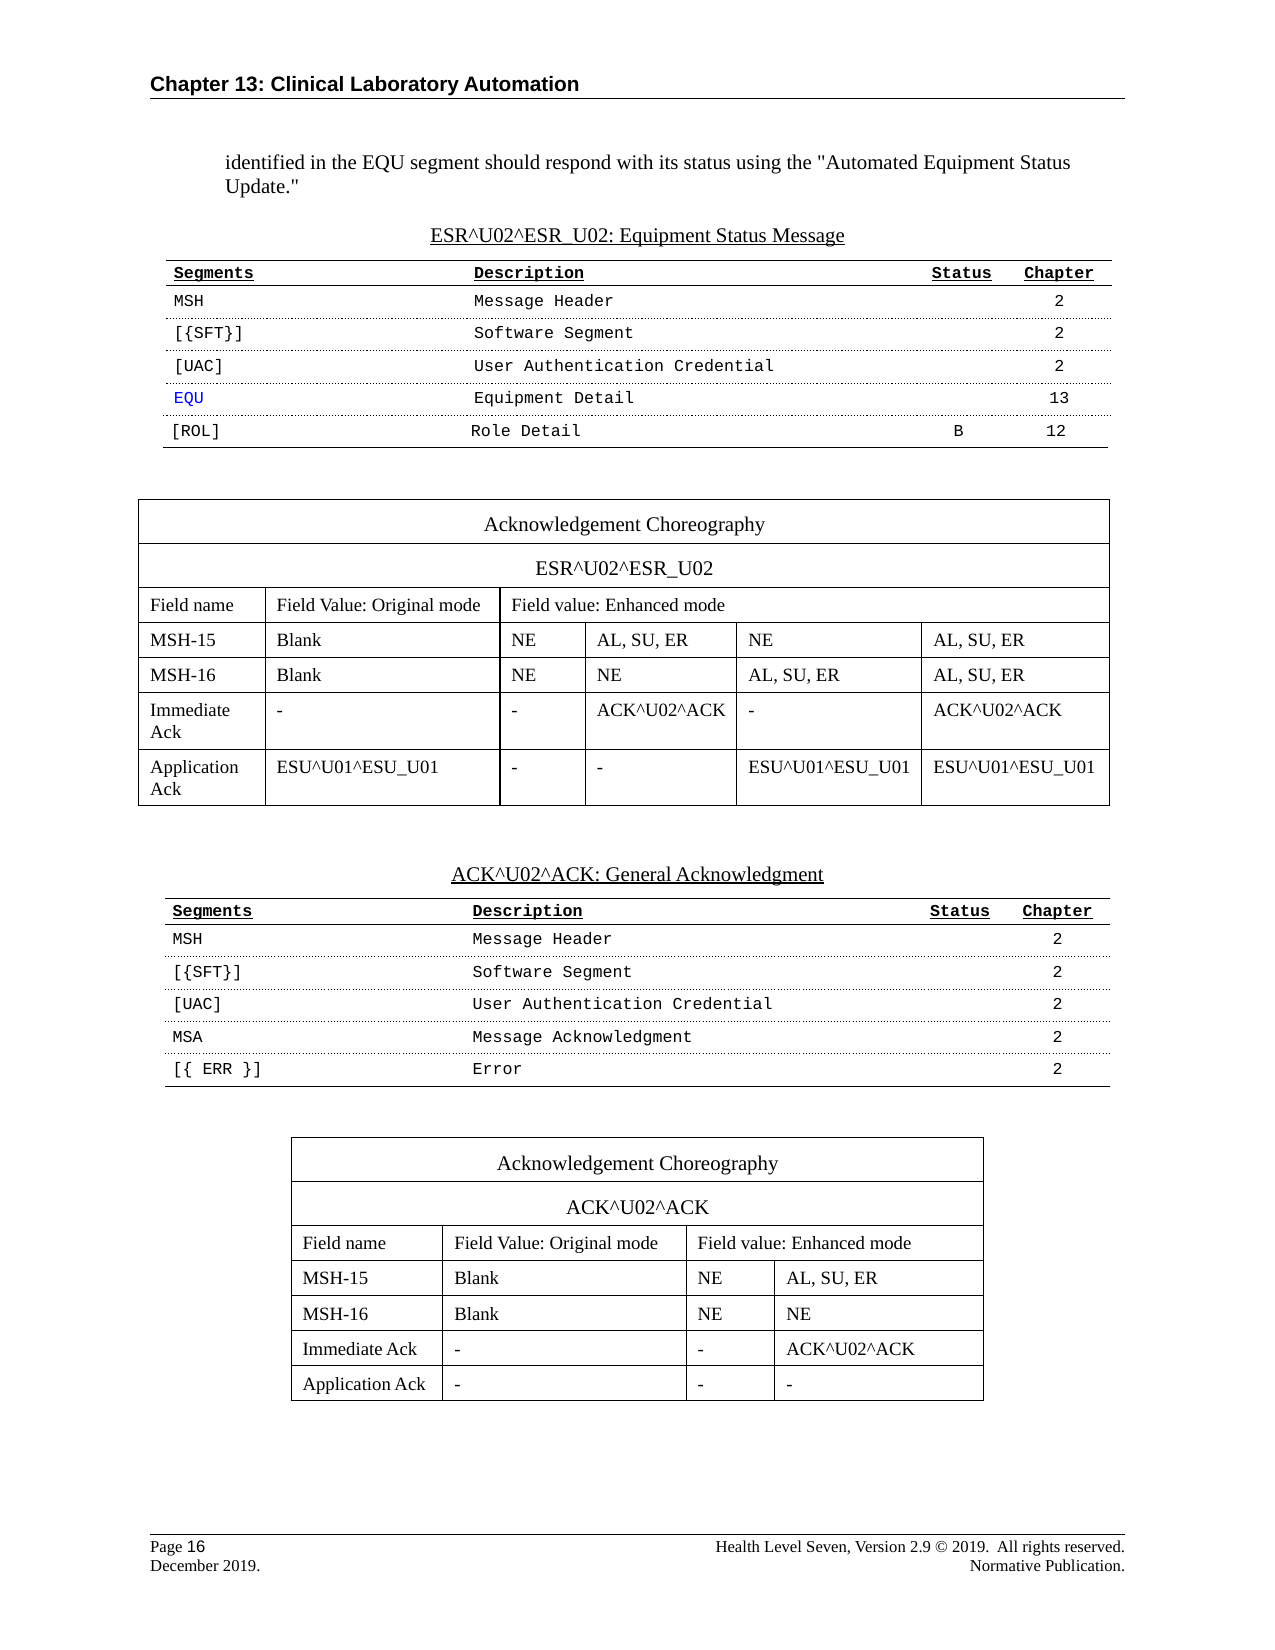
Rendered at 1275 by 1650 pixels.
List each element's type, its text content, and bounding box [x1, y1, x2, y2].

table_cell NE [687, 1296, 774, 1330]
table_cell ESU^U01^ESU_U01 [922, 750, 1109, 805]
table_cell - [501, 693, 585, 748]
table_cell ACK^U02^ACK [292, 1182, 983, 1225]
table_cell Blank [443, 1296, 686, 1330]
table_cell [915, 1053, 1005, 1086]
table_cell Field name [292, 1226, 442, 1260]
table_cell AL, SU, ER [737, 658, 921, 692]
table_cell EQU [166, 383, 467, 415]
table_cell NE [501, 658, 585, 692]
table_cell [UAC] [165, 989, 465, 1021]
table_cell ESR^U02^ESR_U02 [139, 544, 1109, 587]
table_cell MSH-15 [139, 623, 265, 657]
table_cell Blank [266, 658, 499, 692]
table_cell AL, SU, ER [922, 623, 1109, 657]
table_cell 2 [1005, 1021, 1110, 1053]
table_cell Message Header [465, 925, 915, 956]
table_cell MSH [166, 286, 467, 318]
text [225, 150, 1125, 198]
table_cell - [687, 1366, 774, 1400]
table_cell NE [501, 623, 585, 657]
table_cell Field Value: Original mode [266, 588, 499, 622]
table_cell 13 [1007, 383, 1112, 415]
table_cell 2 [1005, 956, 1110, 988]
table_cell [915, 989, 1005, 1021]
table_cell Application Ack [139, 750, 265, 805]
table_cell - [586, 750, 736, 805]
table_cell Equipment Detail [467, 383, 917, 415]
table_cell [ROL] [163, 415, 463, 447]
table_cell [917, 383, 1007, 415]
table_cell ESU^U01^ESU_U01 [266, 750, 499, 805]
table_cell [915, 1021, 1005, 1053]
text ACK^U02^ACK: General Acknowledgment [150, 861, 1125, 886]
table_header Status [915, 899, 1005, 924]
table_cell [915, 956, 1005, 988]
table_cell [917, 318, 1007, 350]
table_cell AL, SU, ER [922, 658, 1109, 692]
table_cell 12 [1003, 415, 1108, 447]
table_cell NE [737, 623, 921, 657]
table_cell 2 [1005, 1053, 1110, 1086]
table_cell - [501, 750, 585, 805]
table_cell Immediate Ack [292, 1331, 442, 1365]
table_cell [917, 350, 1007, 382]
table_cell MSH-16 [139, 658, 265, 692]
text ESR^U02^ESR_U02: Equipment Status Message [150, 223, 1125, 247]
table_cell NE [775, 1296, 983, 1330]
table_cell Immediate Ack [139, 693, 265, 748]
table_cell User Authentication Credential [467, 350, 917, 382]
table_cell Field value: Enhanced mode [687, 1226, 983, 1260]
table_header Chapter [1005, 899, 1110, 924]
table_cell [{SFT}] [166, 318, 467, 350]
table_cell ACK^U02^ACK [775, 1331, 983, 1365]
table_header Description [465, 899, 915, 924]
table_cell Software Segment [465, 956, 915, 988]
table_cell AL, SU, ER [775, 1261, 983, 1295]
table_cell Message Header [467, 286, 917, 318]
table_header Segments [165, 899, 465, 924]
table_cell [UAC] [166, 350, 467, 382]
table_cell - [443, 1366, 686, 1400]
table_header Description [467, 261, 917, 285]
table_cell - [266, 693, 499, 748]
table_cell Blank [266, 623, 499, 657]
table_header Status [917, 261, 1007, 285]
table_cell [915, 925, 1005, 956]
table_cell Message Acknowledgment [465, 1021, 915, 1053]
table_header Acknowledgement Choreography [139, 500, 1109, 543]
table_cell Field value: Enhanced mode [501, 588, 1109, 622]
table_header Chapter [1007, 261, 1112, 285]
table_cell 2 [1007, 350, 1112, 382]
table_header Acknowledgement Choreography [292, 1138, 983, 1181]
table_cell [{SFT}] [165, 956, 465, 988]
table_cell MSA [165, 1021, 465, 1053]
table_cell - [737, 693, 921, 748]
table_cell 2 [1005, 989, 1110, 1021]
table_cell NE [687, 1261, 774, 1295]
table_cell MSH-15 [292, 1261, 442, 1295]
table_cell [917, 286, 1007, 318]
table_cell User Authentication Credential [465, 989, 915, 1021]
table_cell - [443, 1331, 686, 1365]
table_cell ESU^U01^ESU_U01 [737, 750, 921, 805]
table_cell Software Segment [467, 318, 917, 350]
table_cell B [913, 415, 1003, 447]
table_cell MSH [165, 925, 465, 956]
table_cell ACK^U02^ACK [586, 693, 736, 748]
table_cell [{ ERR }] [165, 1053, 465, 1086]
table_cell Field name [139, 588, 265, 622]
table_cell Role Detail [463, 415, 913, 447]
table_cell Error [465, 1053, 915, 1086]
table_cell Application Ack [292, 1366, 442, 1400]
table_cell 2 [1007, 286, 1112, 318]
table_cell 2 [1007, 318, 1112, 350]
table_cell AL, SU, ER [586, 623, 736, 657]
table_cell Field Value: Original mode [443, 1226, 686, 1260]
table_header Segments [166, 261, 467, 285]
table_cell Blank [443, 1261, 686, 1295]
table_cell MSH-16 [292, 1296, 442, 1330]
table_cell - [775, 1366, 983, 1400]
table_cell - [687, 1331, 774, 1365]
table_cell ACK^U02^ACK [922, 693, 1109, 748]
table_cell 2 [1005, 925, 1110, 956]
table_cell NE [586, 658, 736, 692]
